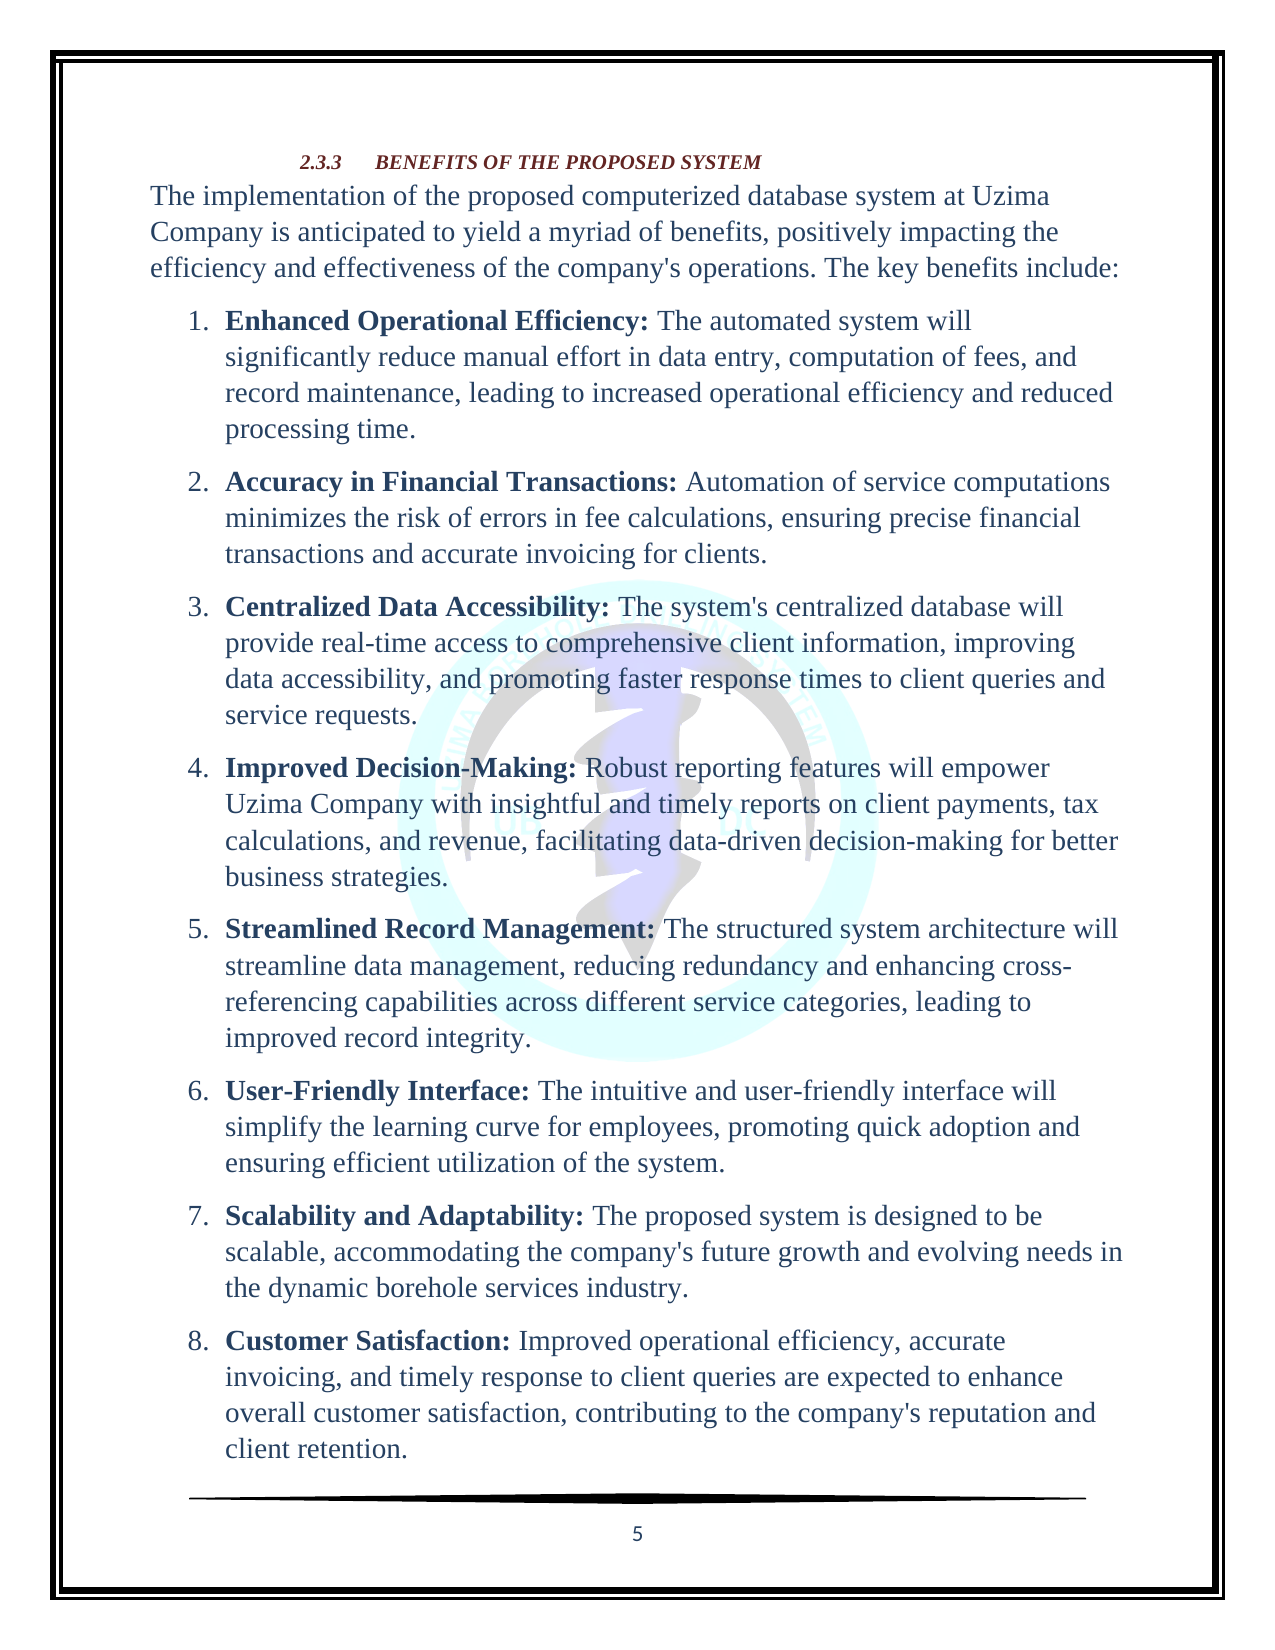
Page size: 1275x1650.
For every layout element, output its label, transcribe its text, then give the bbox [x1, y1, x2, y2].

text The implementation of the proposed computerized database system at Uzima Company is anticipated to yield a myriad of benefits, positively impacting the efficiency and effectiveness of the company's operations. The key benefits include: [150, 178, 1125, 283]
list User-Friendly Interface: The intuitive and user-friendly interface will simplify the learning curve for employees, promoting quick adoption and ensuring efficient utilization of the system. [187, 1073, 1125, 1179]
list Centralized Data Accessibility: The system's centralized database will provide real-time access to comprehensive client information, improving data accessibility, and promoting faster response times to client queries and service requests. [187, 589, 1125, 731]
list Scalability and Adaptability: The proposed system is designed to be scalable, accommodating the company's future growth and evolving needs in the dynamic borehole services industry. [187, 1198, 1125, 1304]
list Enhanced Operational Efficiency: The automated system will significantly reduce manual effort in data entry, computation of fees, and record maintenance, leading to increased operational efficiency and reduced processing time. [187, 303, 1125, 445]
subtitle BENEFITS OF THE PROPOSED SYSTEM [300, 150, 1125, 174]
list Improved Decision-Making: Robust reporting features will empower Uzima Company with insightful and timely reports on client payments, tax calculations, and revenue, facilitating data-driven decision-making for better business strategies. [187, 750, 1125, 892]
list Customer Satisfaction: Improved operational efficiency, accurate invoicing, and timely response to client queries are expected to enhance overall customer satisfaction, contributing to the company's reputation and client retention. [187, 1323, 1125, 1465]
list Streamlined Record Management: The structured system architecture will streamline data management, reducing redundancy and enhancing cross-referencing capabilities across different service categories, leading to improved record integrity. [187, 912, 1125, 1053]
list Accuracy in Financial Transactions: Automation of service computations minimizes the risk of errors in fee calculations, ensuring precise financial transactions and accurate invoicing for clients. [187, 464, 1125, 570]
